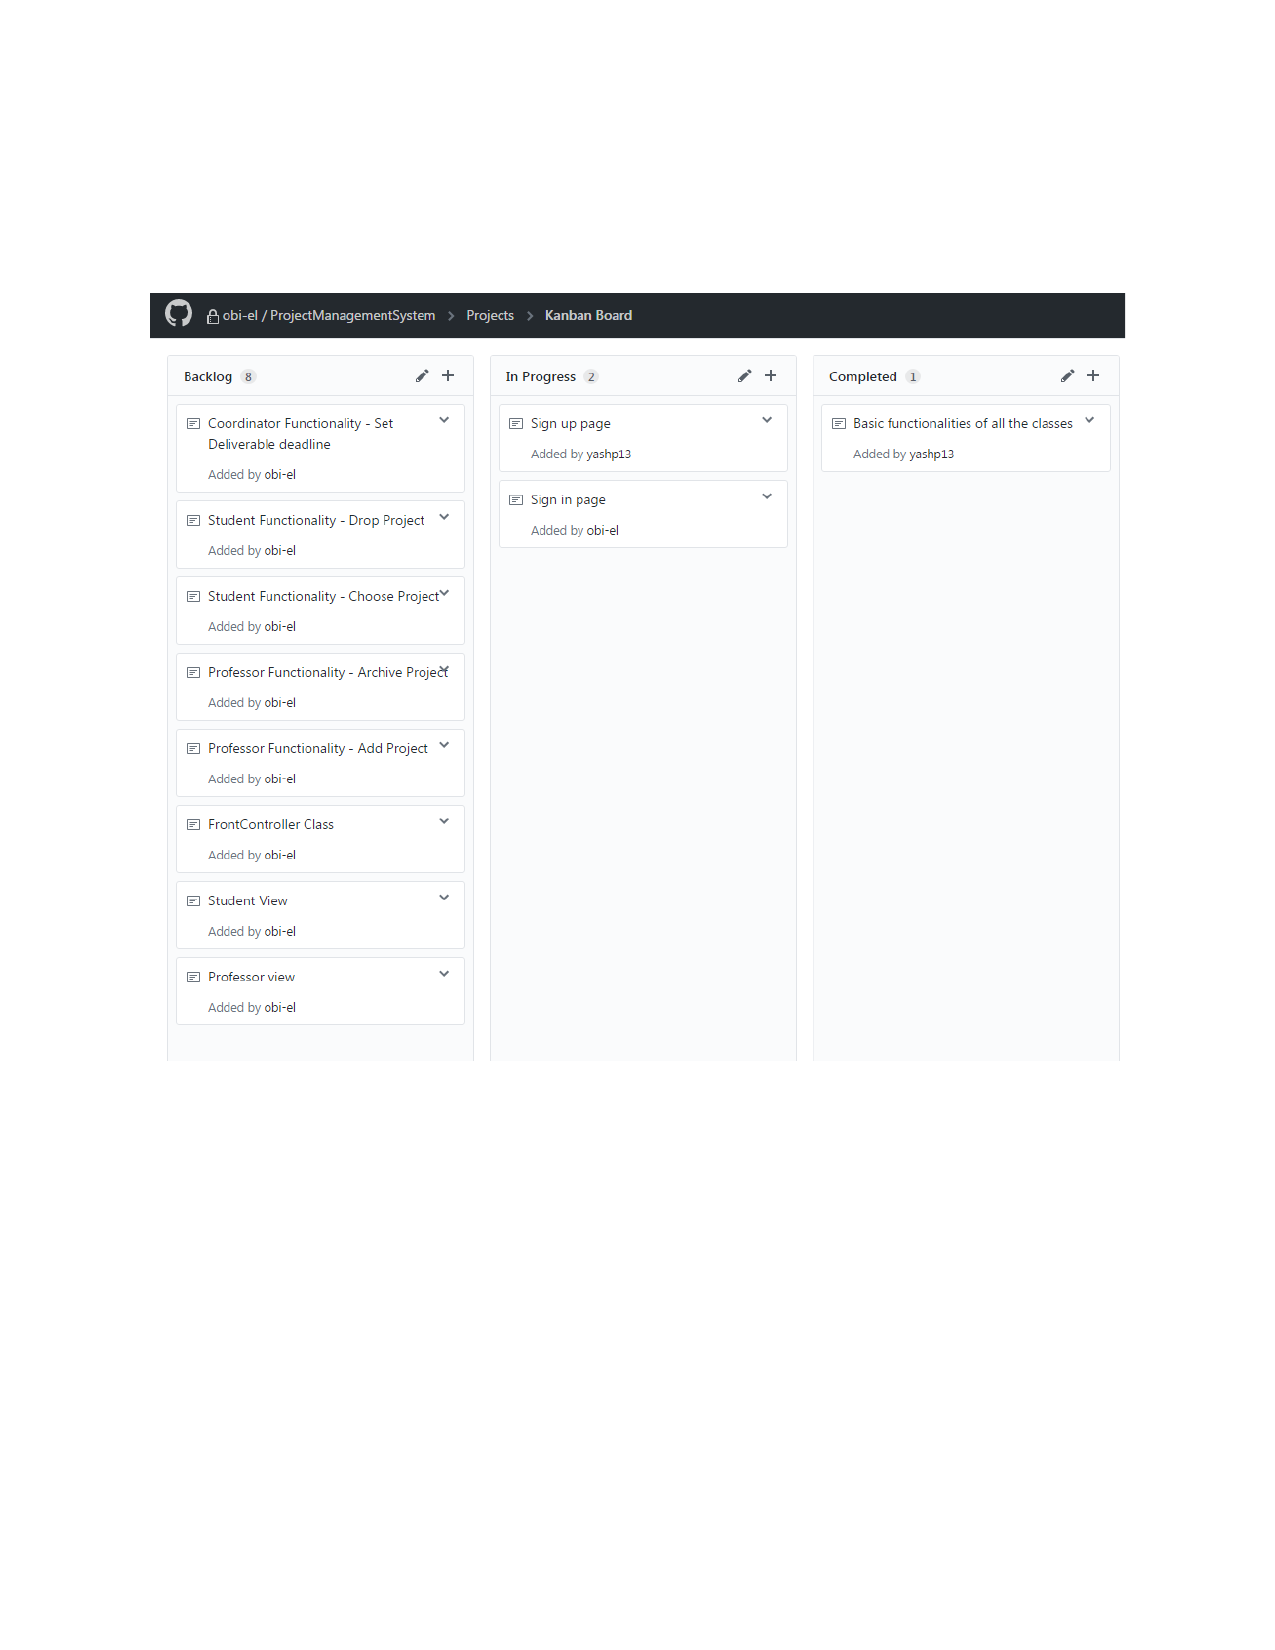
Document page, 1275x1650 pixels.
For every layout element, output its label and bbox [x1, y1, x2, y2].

picture [150, 293, 1125, 1061]
